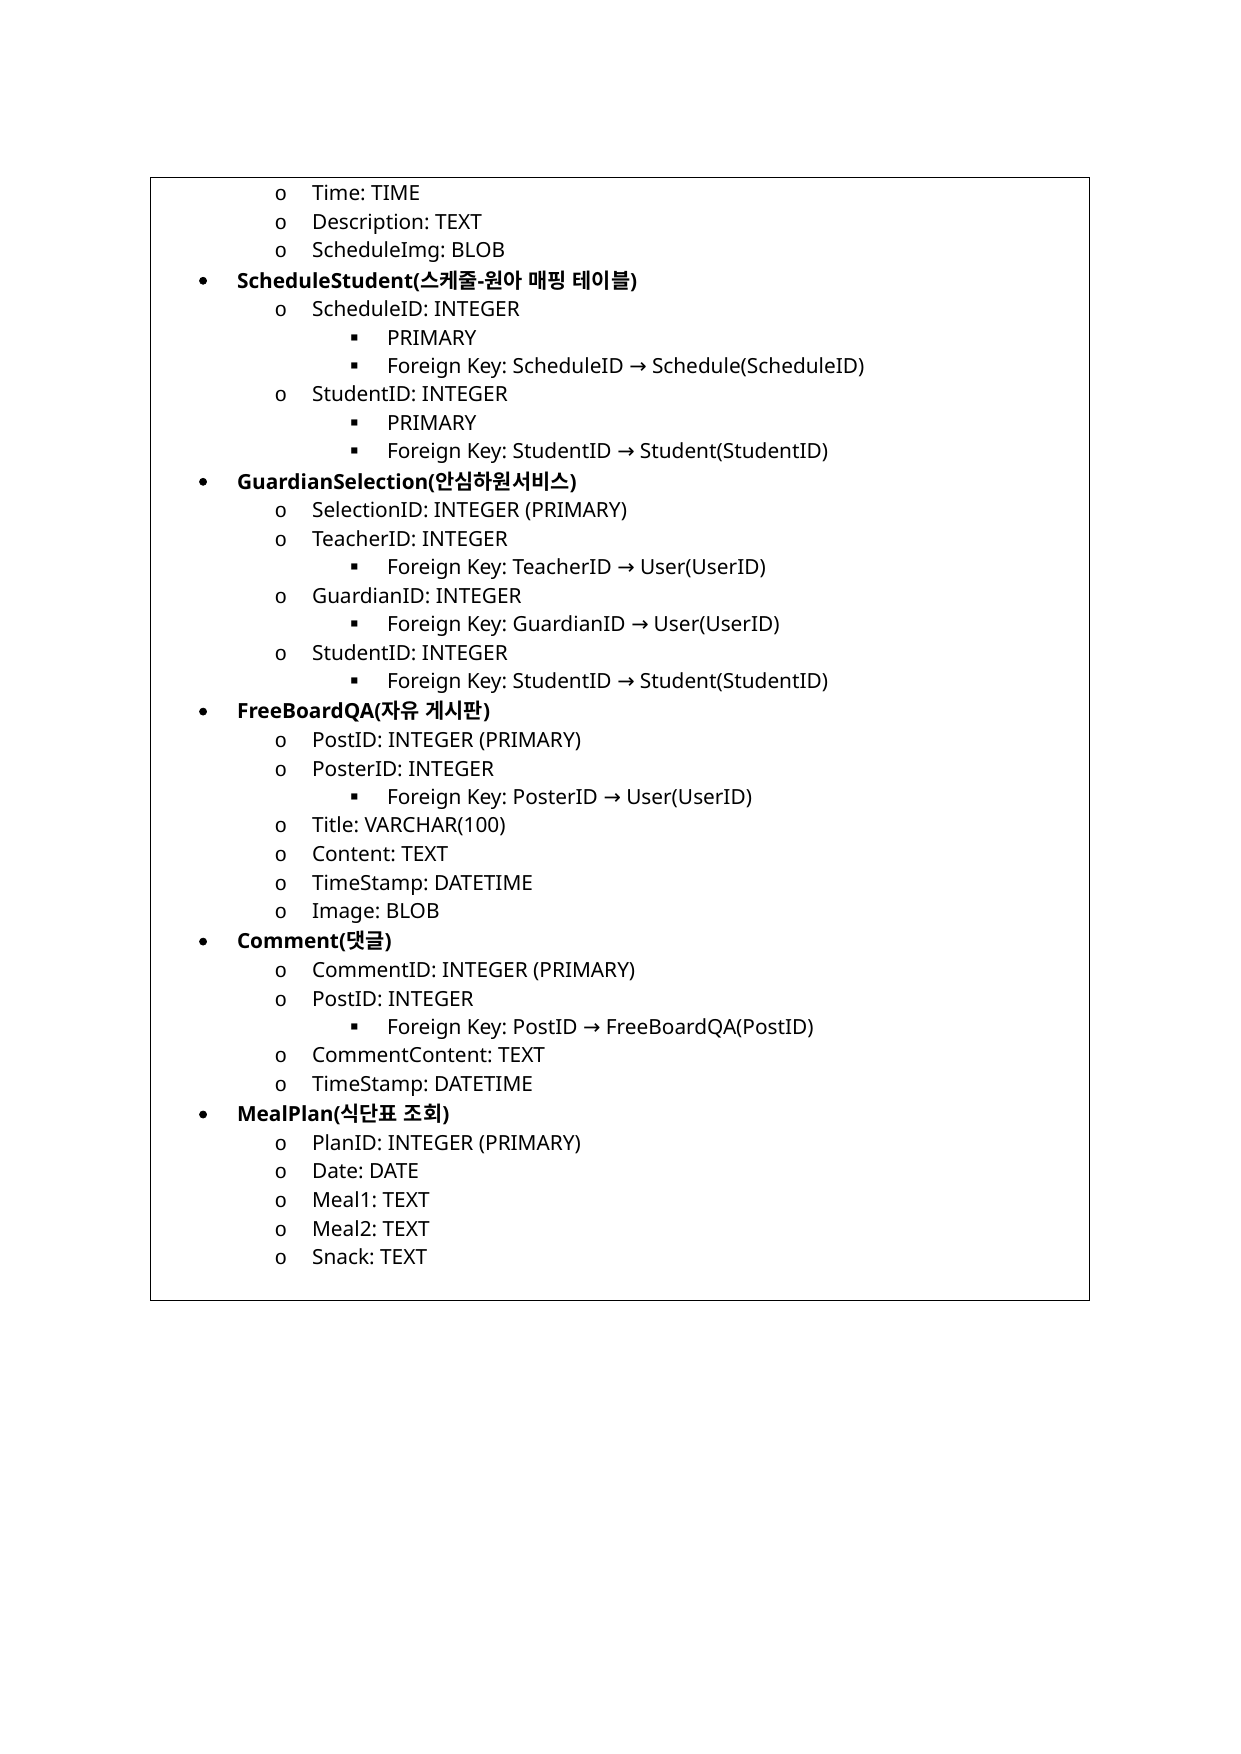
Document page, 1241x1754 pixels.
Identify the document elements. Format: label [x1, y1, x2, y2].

table_header [151, 178, 1089, 1300]
